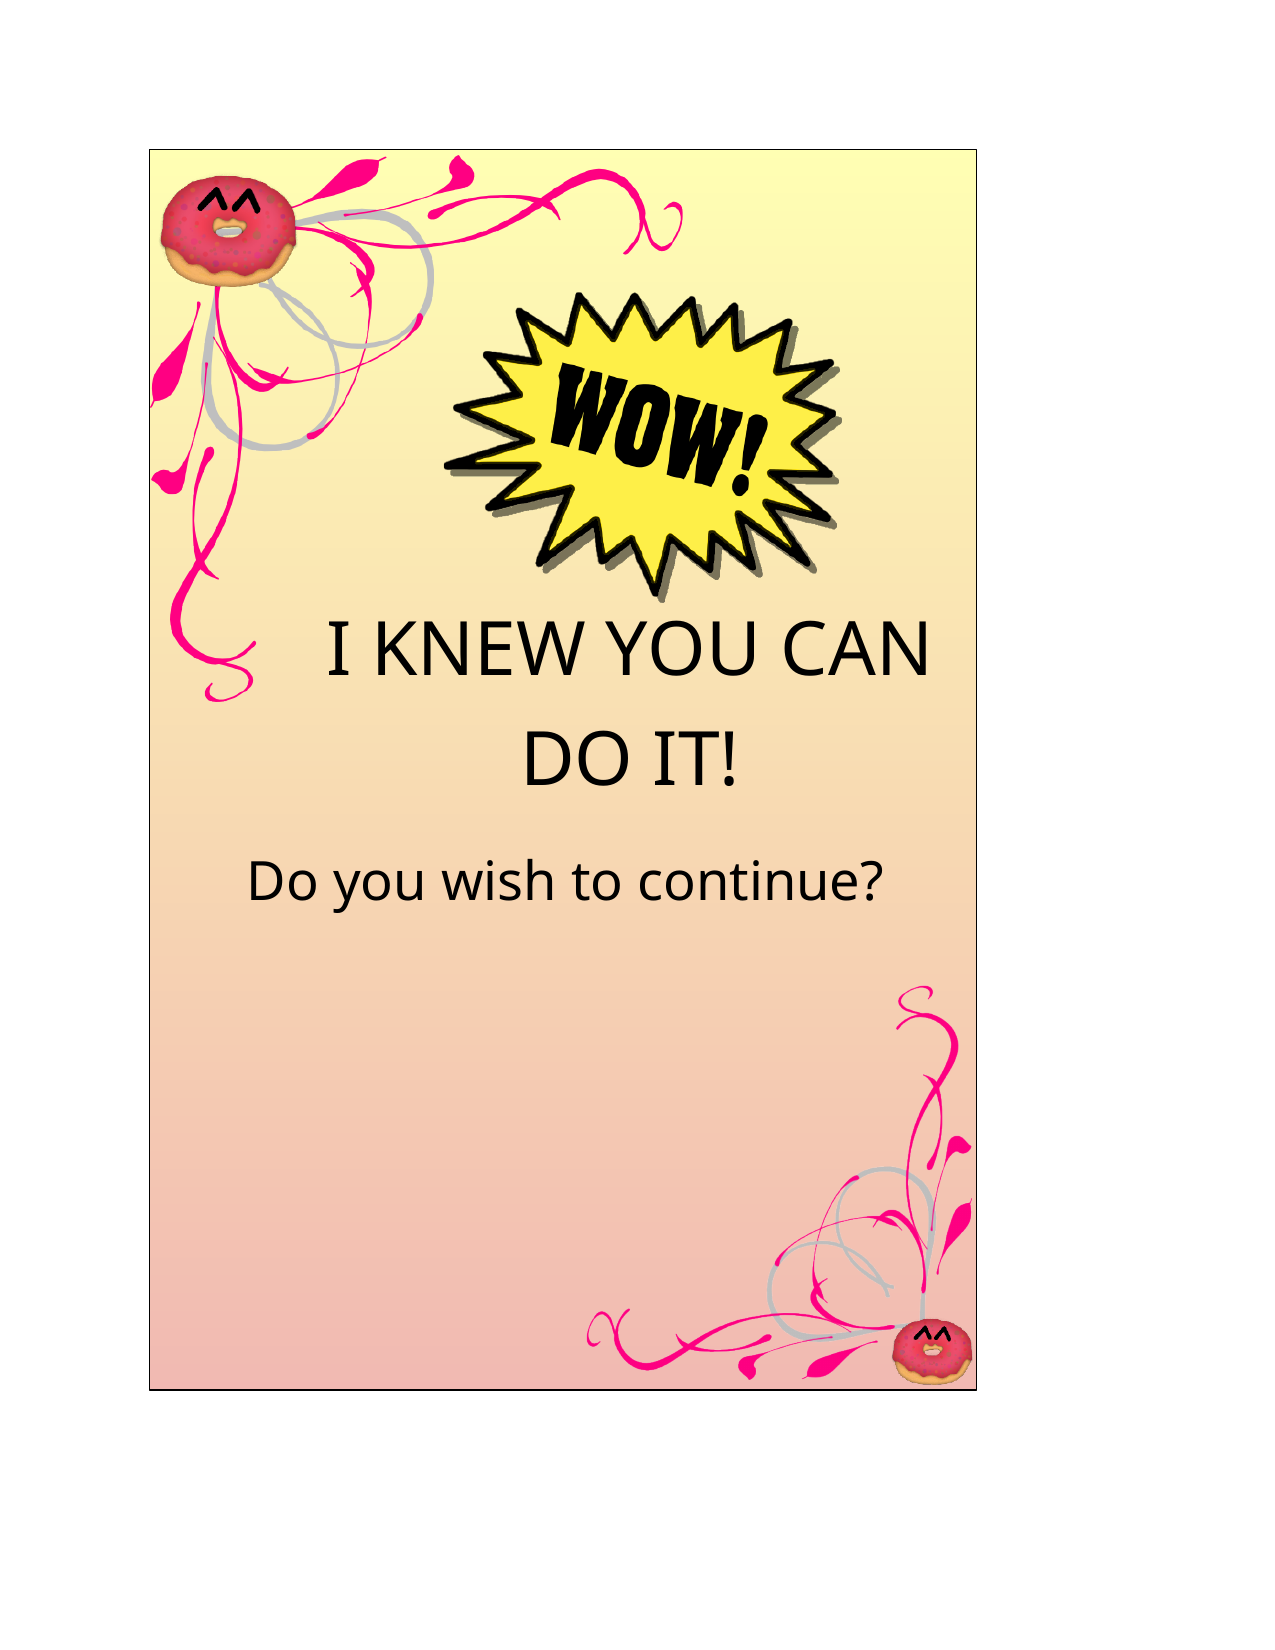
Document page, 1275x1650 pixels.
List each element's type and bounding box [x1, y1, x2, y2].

picture [659, 627, 683, 670]
picture [587, 986, 1007, 1405]
picture [116, 150, 842, 702]
